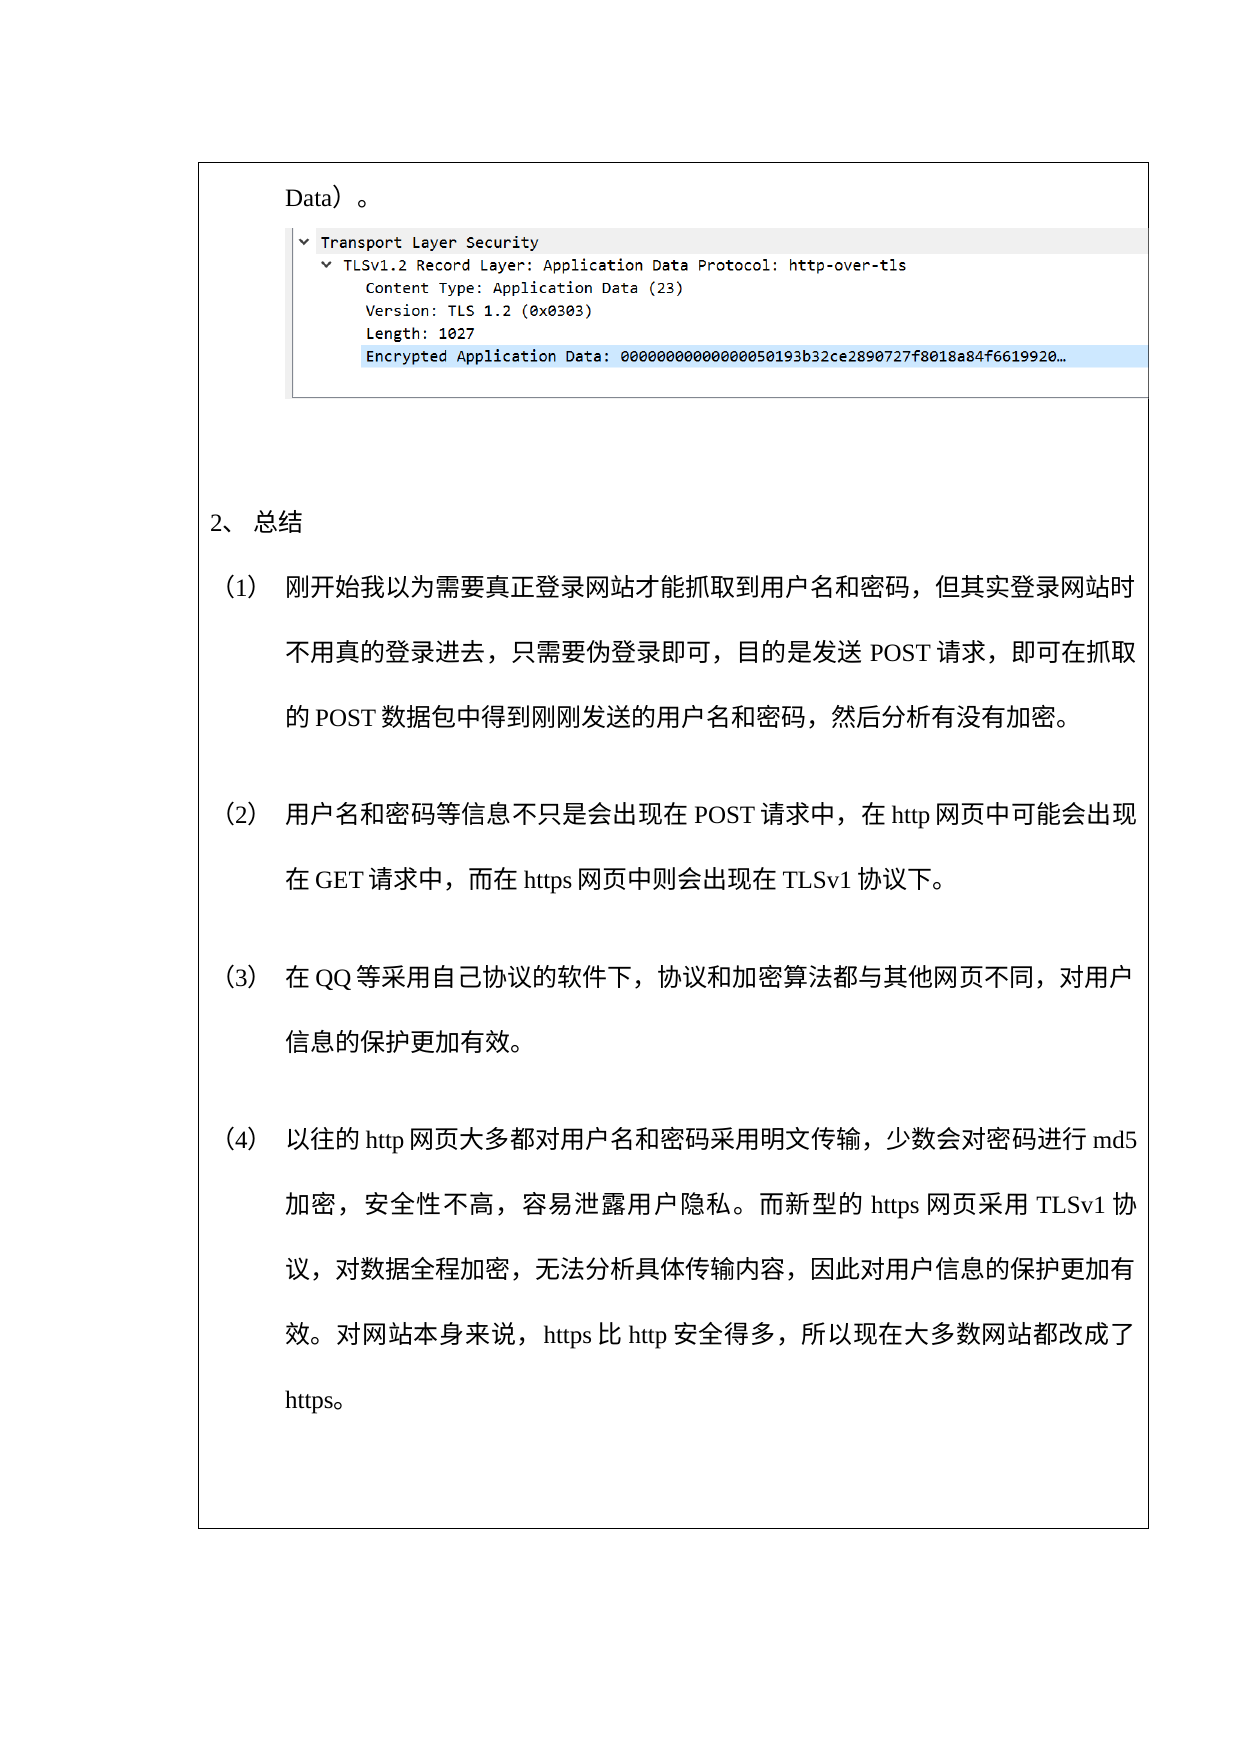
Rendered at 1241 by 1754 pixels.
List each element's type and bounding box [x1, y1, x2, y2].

table_cell [199, 163, 1148, 1528]
picture [285, 228, 1149, 399]
